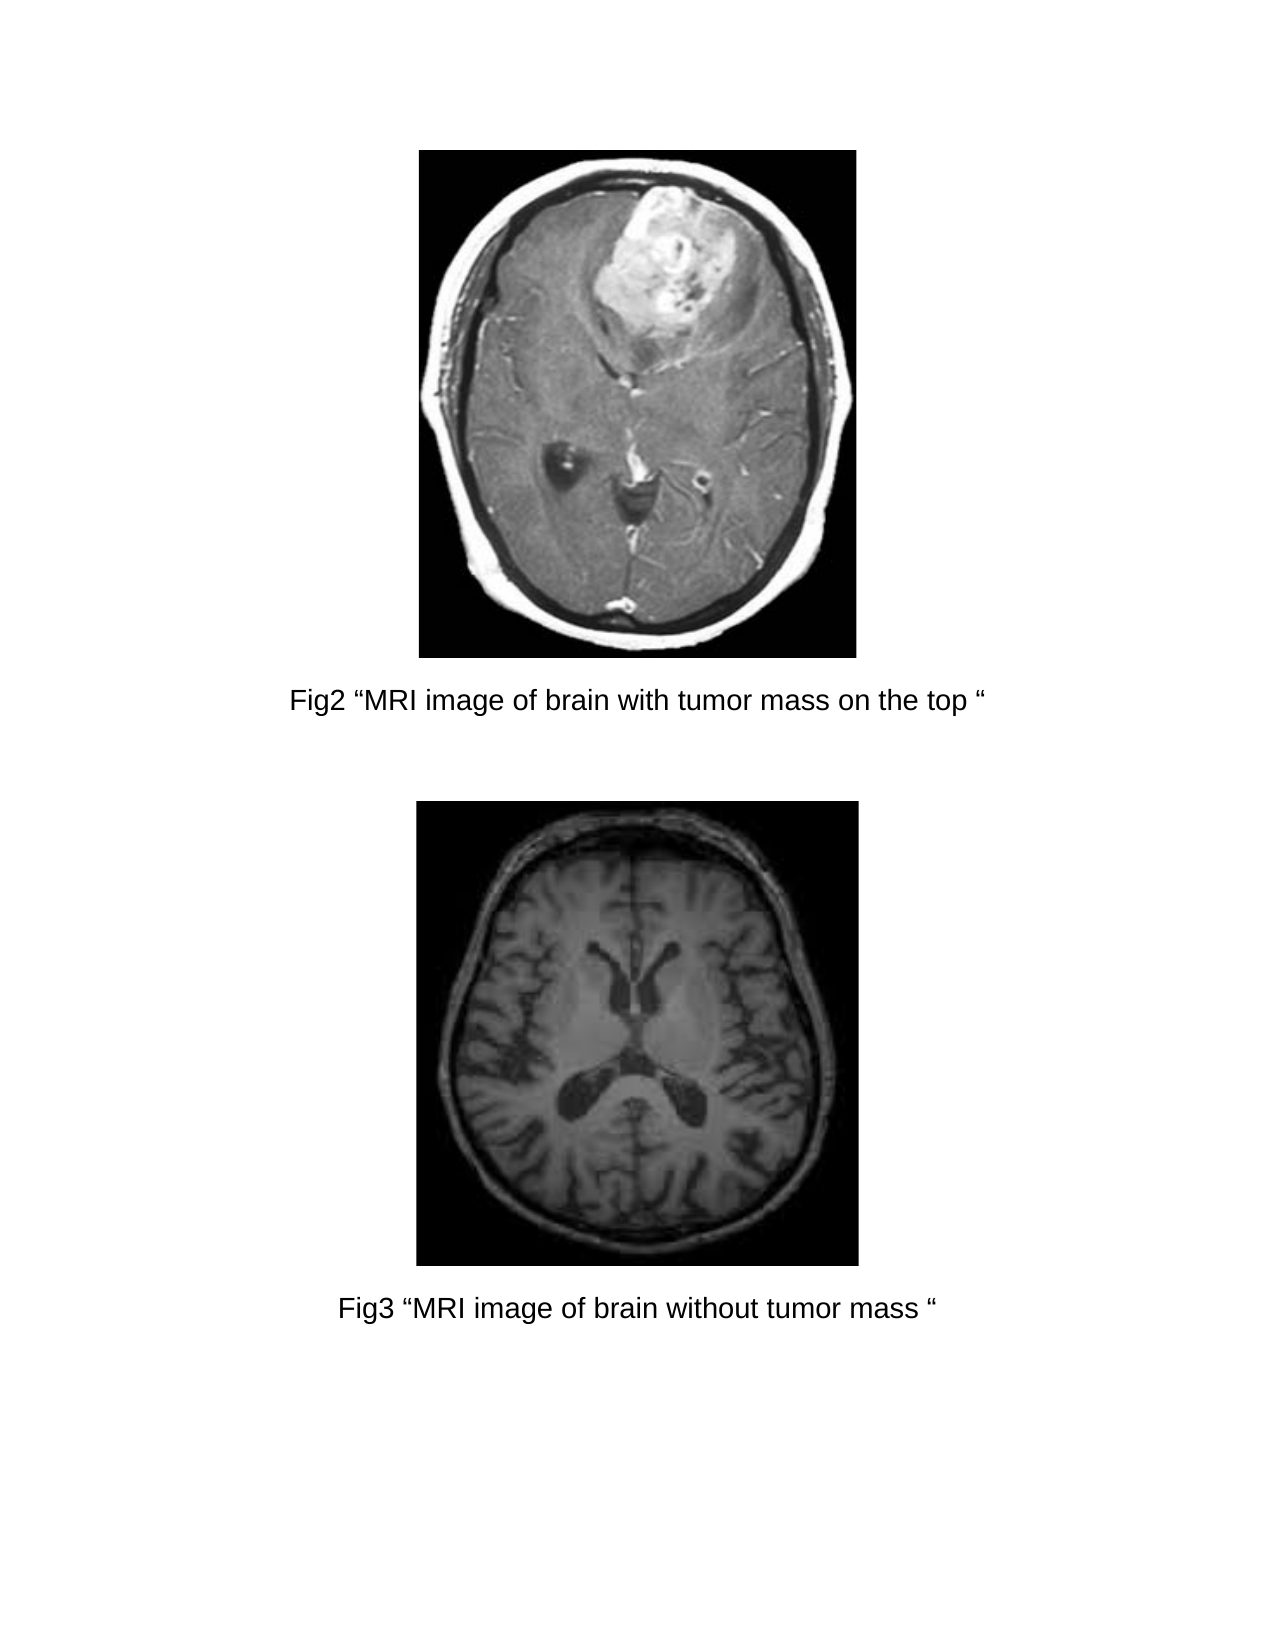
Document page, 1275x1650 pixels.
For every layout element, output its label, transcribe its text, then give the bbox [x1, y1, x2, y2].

text Fig2 “MRI image of brain with tumor mass on the top “ [150, 683, 1125, 716]
picture [418, 150, 857, 658]
text Fig3 “MRI image of brain without tumor mass “ [150, 1291, 1125, 1324]
picture [416, 801, 859, 1266]
